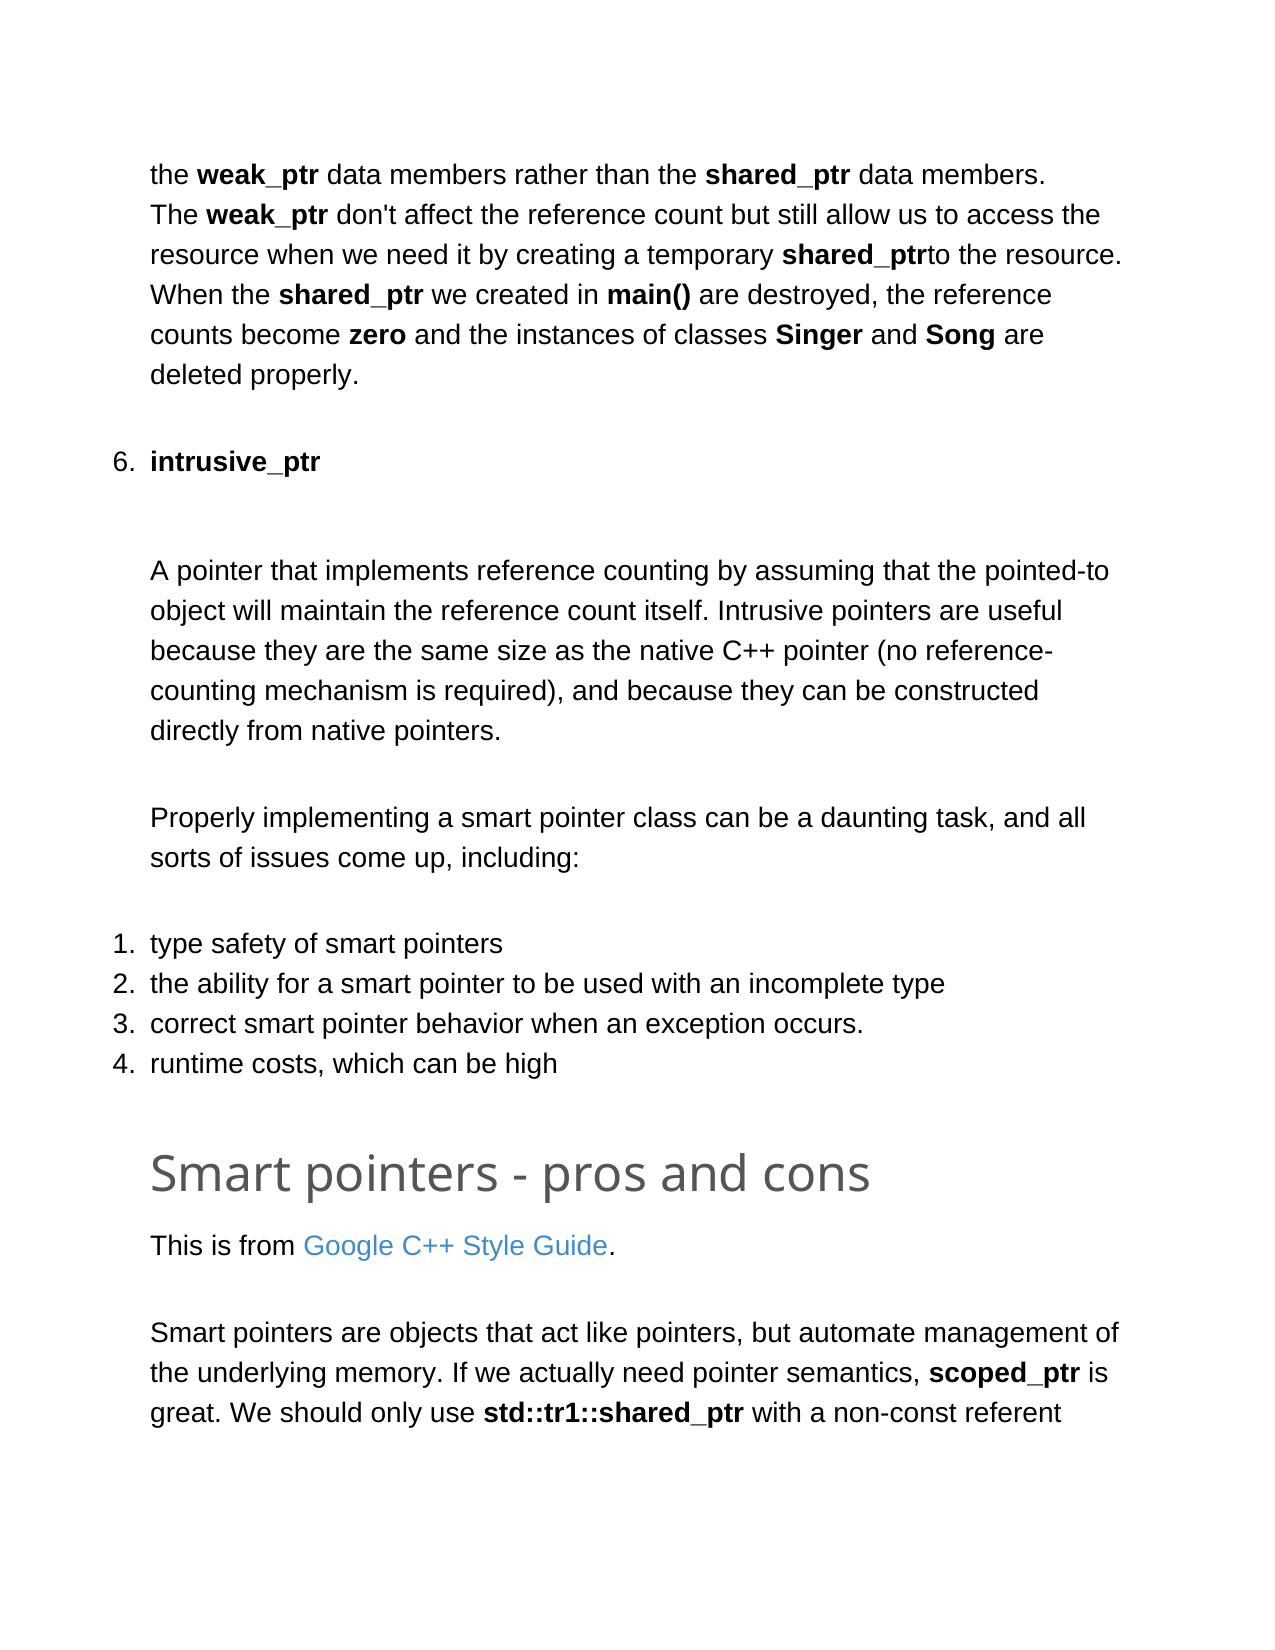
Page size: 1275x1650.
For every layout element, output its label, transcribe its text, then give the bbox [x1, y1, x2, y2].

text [150, 1308, 1125, 1428]
list the ability for a smart pointer to be used with an incomplete type [112, 960, 1125, 1000]
list correct smart pointer behavior when an exception occurs. [112, 1000, 1125, 1040]
text Smart pointers - pros and cons [150, 1138, 1125, 1206]
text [150, 150, 1125, 390]
text This is from Google C++ Style Guide. [150, 1221, 1125, 1261]
list runtime costs, which can be high [112, 1040, 1125, 1080]
text Properly implementing a smart pointer class can be a daunting task, and all sorts of issues come up, including: [150, 793, 1125, 873]
list type safety of smart pointers [112, 920, 1125, 960]
text A pointer that implements reference counting by assuming that the pointed-to object will maintain the reference count itself. Intrusive pointers are useful because they are the same size as the native C++ pointer (no reference-counting mechanism is required), and because they can be constructed directly from native pointers. [150, 546, 1125, 746]
list intrusive_ptr [112, 437, 1125, 517]
